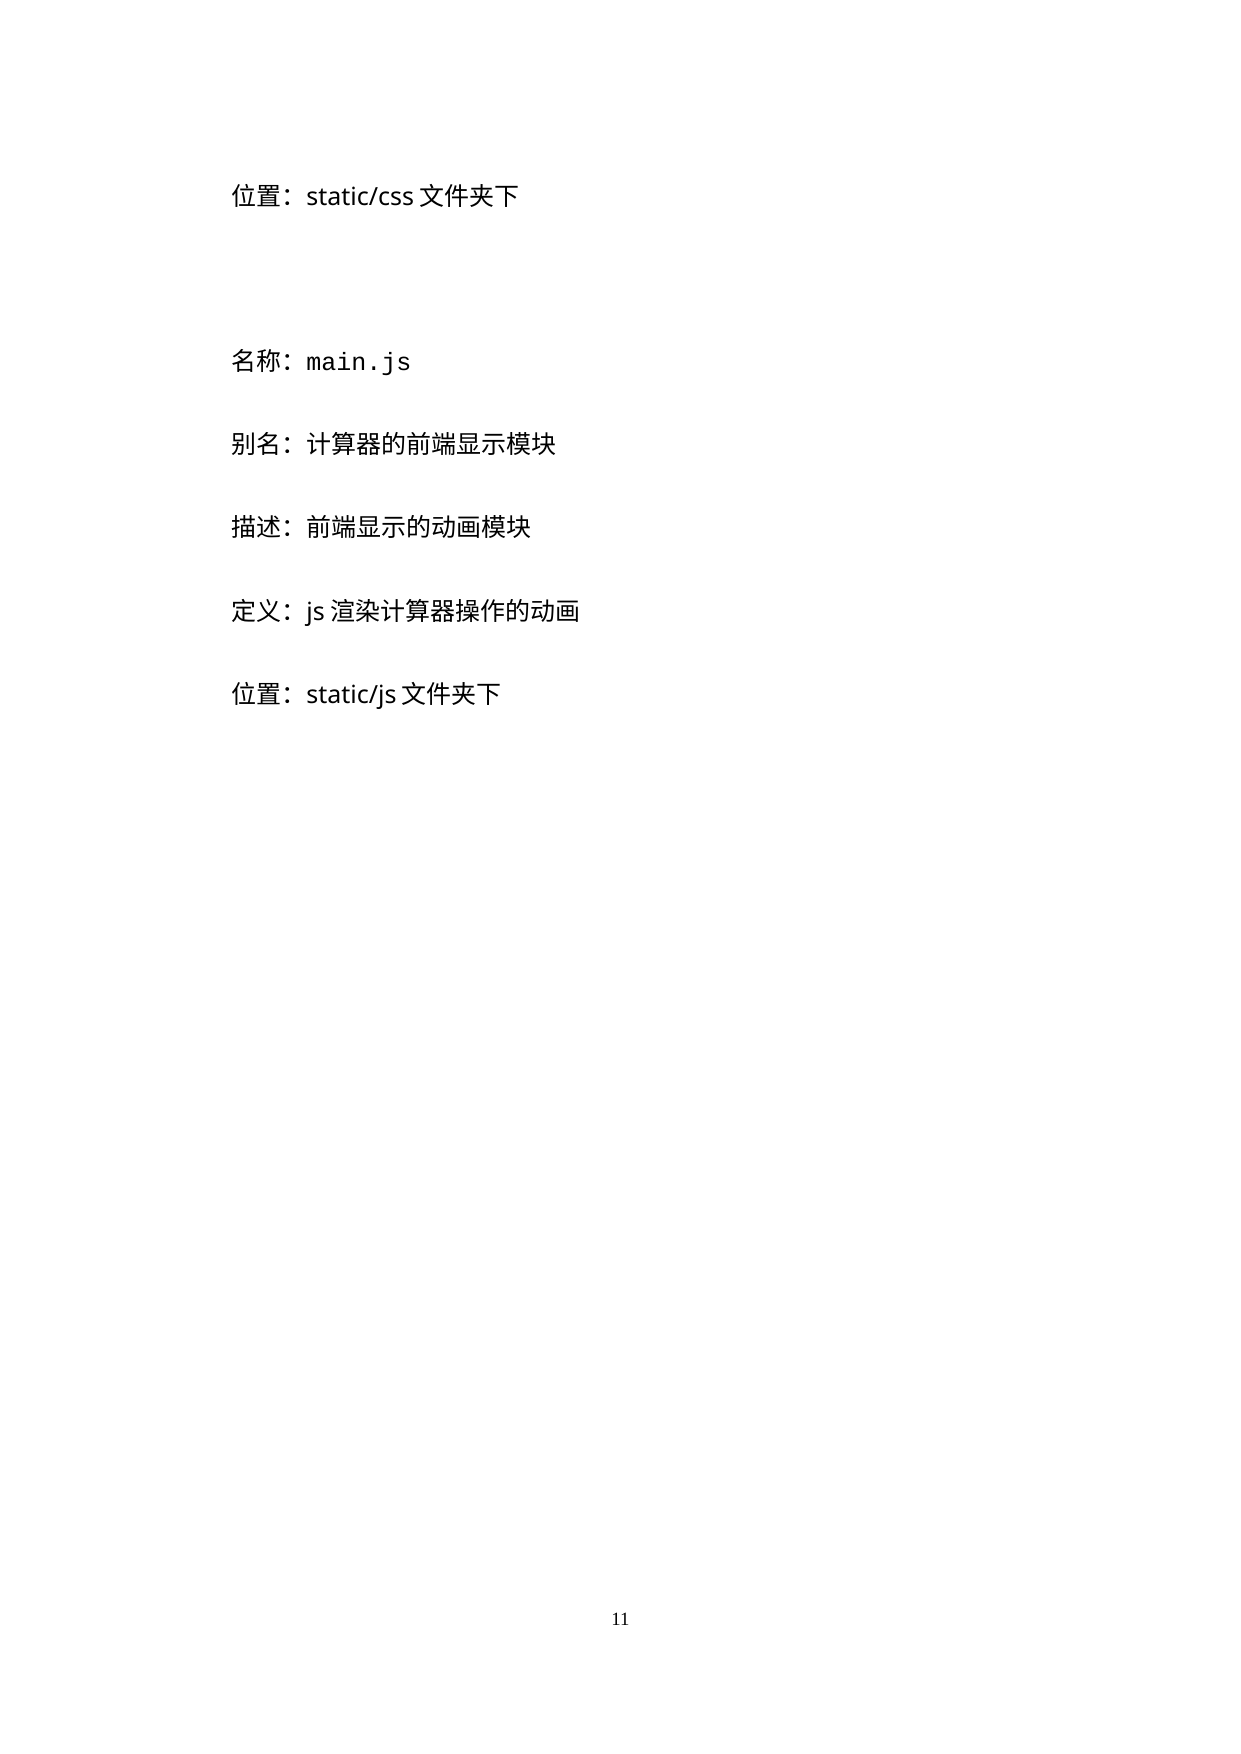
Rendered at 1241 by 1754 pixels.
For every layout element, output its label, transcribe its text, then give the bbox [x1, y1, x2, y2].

text 名称：main.js [231, 327, 1053, 392]
text 位置：static/css文件夹下 [231, 162, 1053, 227]
text 定义：js渲染计算器操作的动画 [231, 577, 1053, 642]
text 描述：前端显示的动画模块 [231, 493, 1053, 558]
text 别名：计算器的前端显示模块 [231, 410, 1053, 475]
text 位置：static/js文件夹下 [231, 660, 1053, 725]
